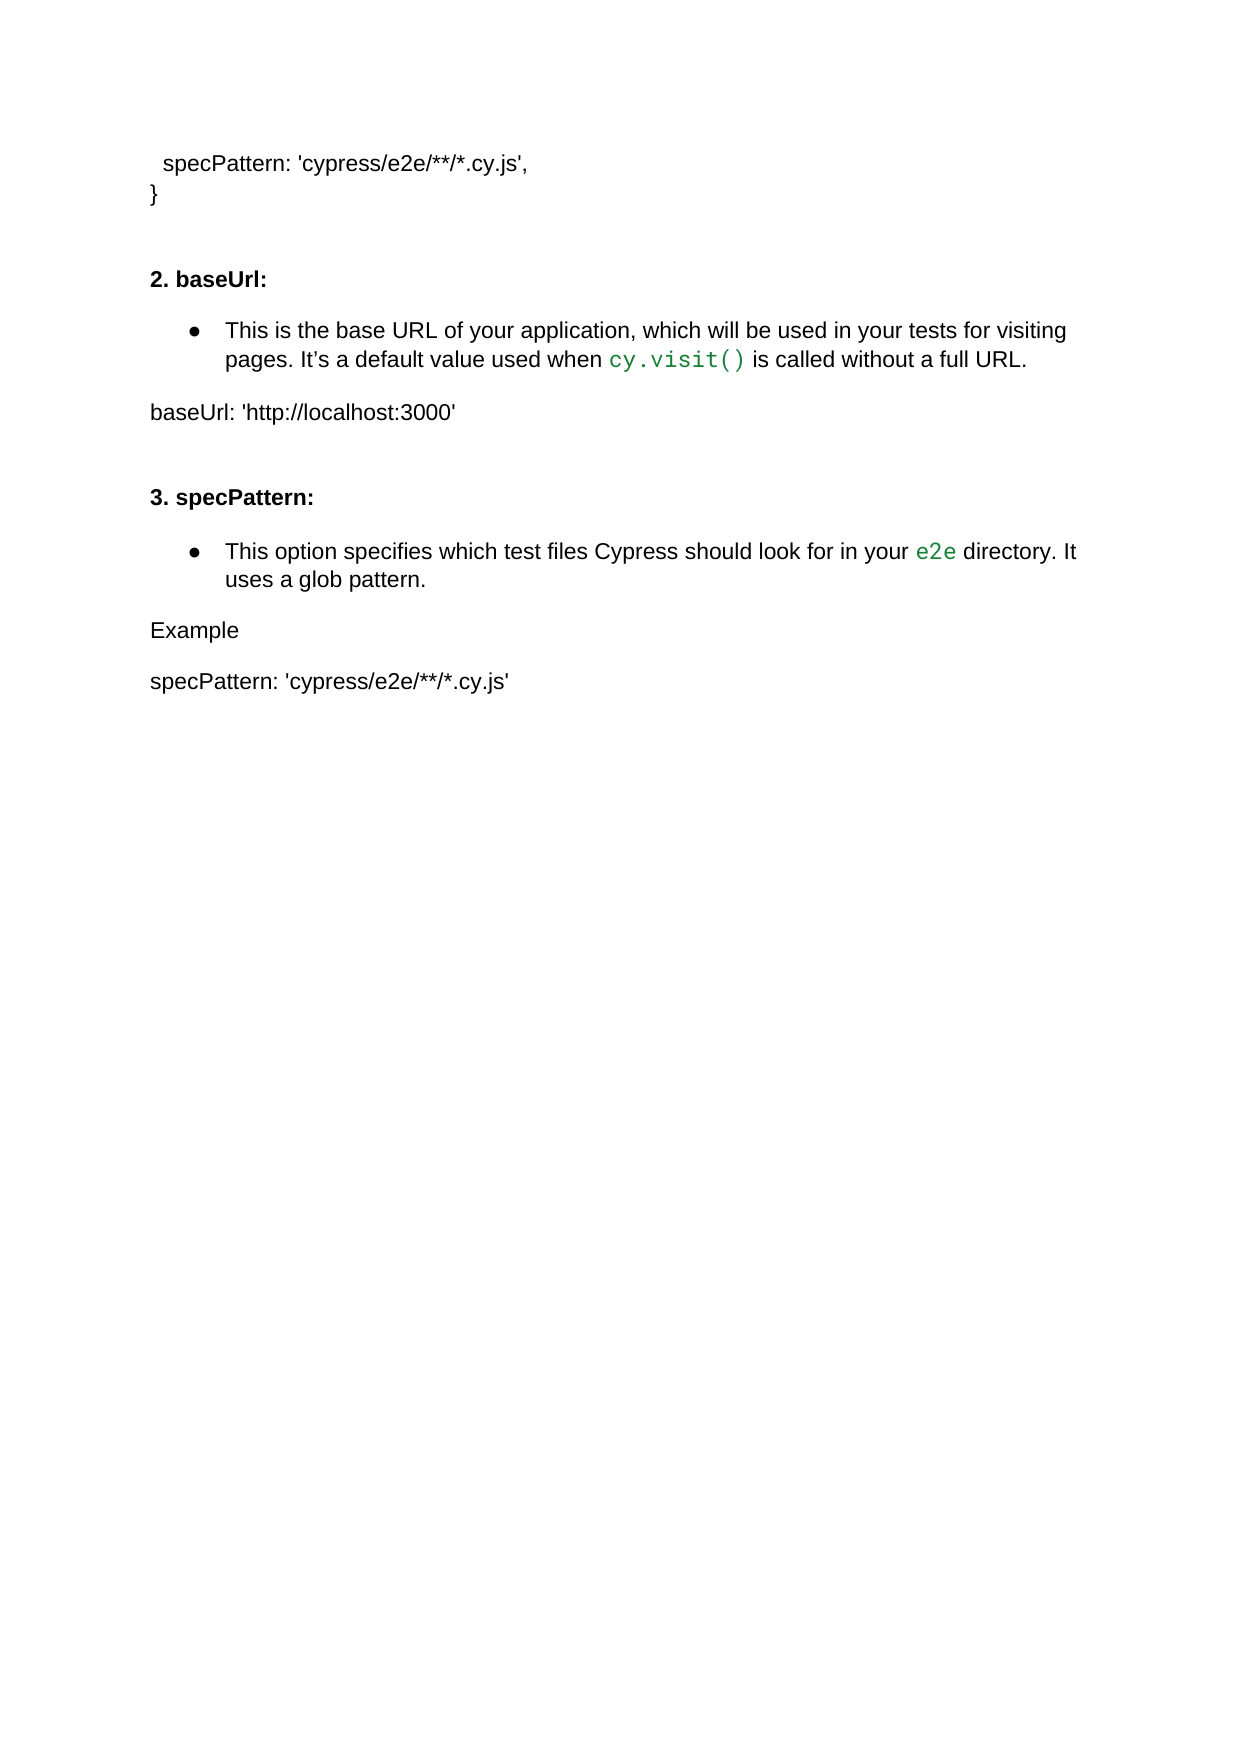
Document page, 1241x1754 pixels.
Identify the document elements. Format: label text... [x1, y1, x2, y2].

list This option specifies which test files Cypress should look for in your e2e directory. It uses a glob pattern. [187, 535, 1090, 592]
text } [150, 180, 1090, 207]
text Example [150, 617, 1090, 643]
text specPattern: 'cypress/e2e/**/*.cy.js' [150, 668, 1090, 694]
list This is the base URL of your application, which will be used in your tests for visiting pages. It’s a default value used when cy.visit() is called without a full URL. [187, 317, 1090, 373]
subtitle 3. specPattern: [150, 484, 1090, 510]
text specPattern: 'cypress/e2e/**/*.cy.js', [150, 150, 1090, 176]
subtitle 2. baseUrl: [150, 266, 1090, 292]
text baseUrl: 'http://localhost:3000' [150, 398, 1090, 425]
